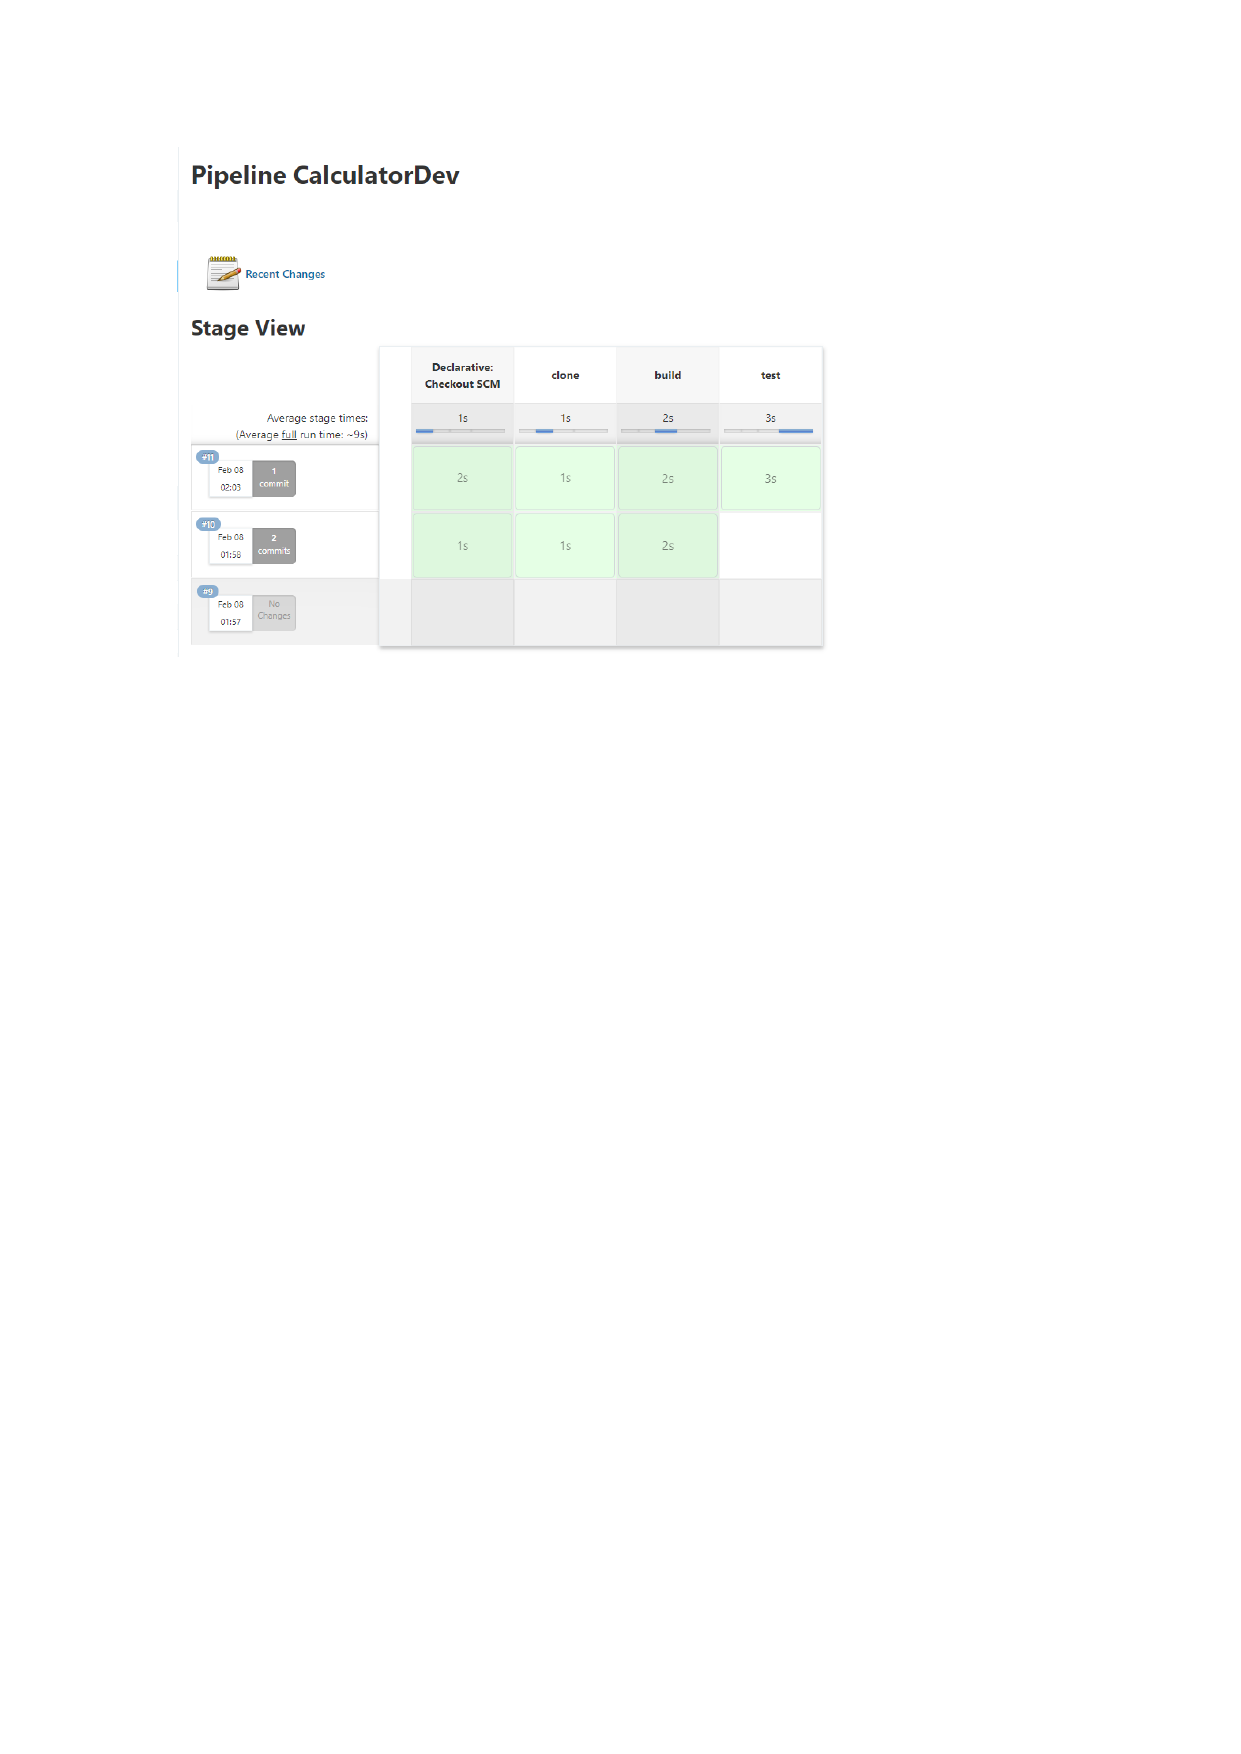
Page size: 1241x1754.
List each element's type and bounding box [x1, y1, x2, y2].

picture [177, 147, 898, 657]
